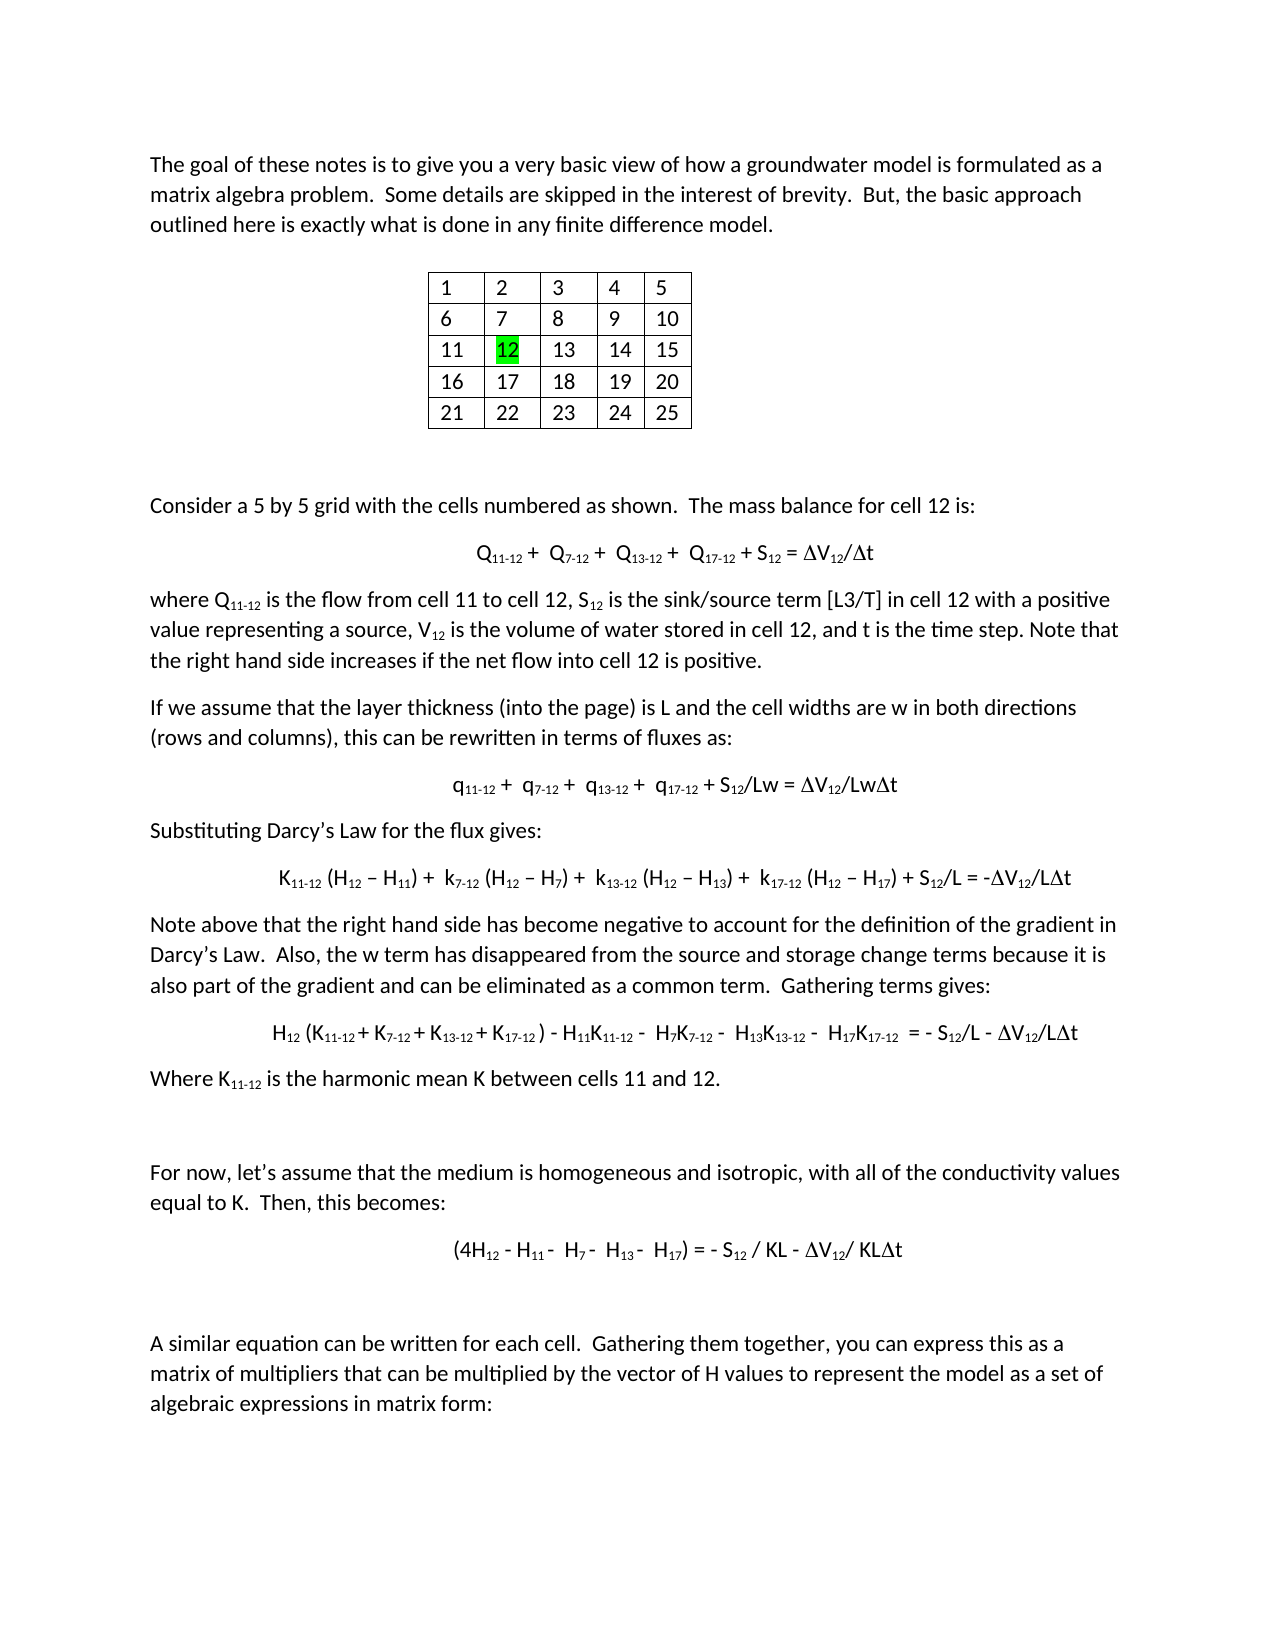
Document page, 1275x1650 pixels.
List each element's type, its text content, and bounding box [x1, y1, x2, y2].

table_cell 13 [541, 336, 597, 366]
text For now, let’s assume that the medium is homogeneous and isotropic, with all of the conductivity values equal to K. Then, this becomes: [150, 1158, 1125, 1217]
text K11-12 (H12 – H11) + k7-12 (H12 – H7) + k13-12 (H12 – H13) + k17-12 (H12 – H17) + S12/L = -DV12/LDt [150, 863, 1125, 892]
text Q11-12 + Q7-12 + Q13-12 + Q17-12 + S12 = DV12/Dt [150, 538, 1125, 567]
table_header 2 [485, 273, 540, 303]
table_cell 8 [541, 304, 597, 334]
table_cell 10 [645, 304, 691, 334]
table_cell 7 [485, 304, 540, 334]
text Substituting Darcy’s Law for the flux gives: [150, 817, 1125, 845]
text If we assume that the layer thickness (into the page) is L and the cell widths are w in both directions (rows and columns), this can be rewritten in terms of fluxes as: [150, 693, 1125, 751]
table_cell 20 [645, 367, 691, 397]
table_cell 17 [485, 367, 540, 397]
table_cell 15 [645, 336, 691, 366]
table_cell 16 [429, 367, 484, 397]
table_cell 12 [485, 336, 540, 366]
table_cell 9 [598, 304, 644, 334]
table_cell 21 [429, 398, 484, 428]
text where Q11-12 is the flow from cell 11 to cell 12, S12 is the sink/source term [L3/T] in cell 12 with a positive value representing a source, V12 is the volume of water stored in cell 12, and t is the time step. Note that the right hand side increases if the net flow into cell 12 is positive. [150, 585, 1125, 674]
table_cell 24 [598, 398, 644, 428]
text (4H12 - H11 - H7 - H13 - H17) = - S12 / KL - DV12/ KLDt [150, 1235, 1125, 1263]
text The goal of these notes is to give you a very basic view of how a groundwater model is formulated as a matrix algebra problem. Some details are skipped in the interest of brevity. But, the basic approach outlined here is exactly what is done in any finite difference model. [150, 150, 1125, 238]
table_cell 6 [429, 304, 484, 334]
table_cell 22 [485, 398, 540, 428]
table_header 1 [429, 273, 484, 303]
table_cell 14 [598, 336, 644, 366]
table_cell 25 [645, 398, 691, 428]
table_cell 23 [541, 398, 597, 428]
table_header 4 [598, 273, 644, 303]
text q11-12 + q7-12 + q13-12 + q17-12 + S12/Lw = DV12/LwDt [150, 770, 1125, 798]
text Consider a 5 by 5 grid with the cells numbered as shown. The mass balance for cell 12 is: [150, 492, 1125, 520]
table_cell 19 [598, 367, 644, 397]
text A similar equation can be written for each cell. Gathering them together, you can express this as a matrix of multipliers that can be multiplied by the vector of H values to represent the model as a set of algebraic expressions in matrix form: [150, 1329, 1125, 1418]
table_header 5 [645, 273, 691, 303]
text Note above that the right hand side has become negative to account for the definition of the gradient in Darcy’s Law. Also, the w term has disappeared from the source and storage change terms because it is also part of the gradient and can be eliminated as a common term. Gathering terms gives: [150, 910, 1125, 999]
table_cell 11 [429, 336, 484, 366]
text H12 (K11-12 + K7-12 + K13-12 + K17-12 ) - H11K11-12 - H7K7-12 - H13K13-12 - H17K17-12 = - S12/L - DV12/LDt [150, 1018, 1125, 1046]
text Where K11-12 is the harmonic mean K between cells 11 and 12. [150, 1064, 1125, 1093]
table_header 3 [541, 273, 597, 303]
table_cell 18 [541, 367, 597, 397]
